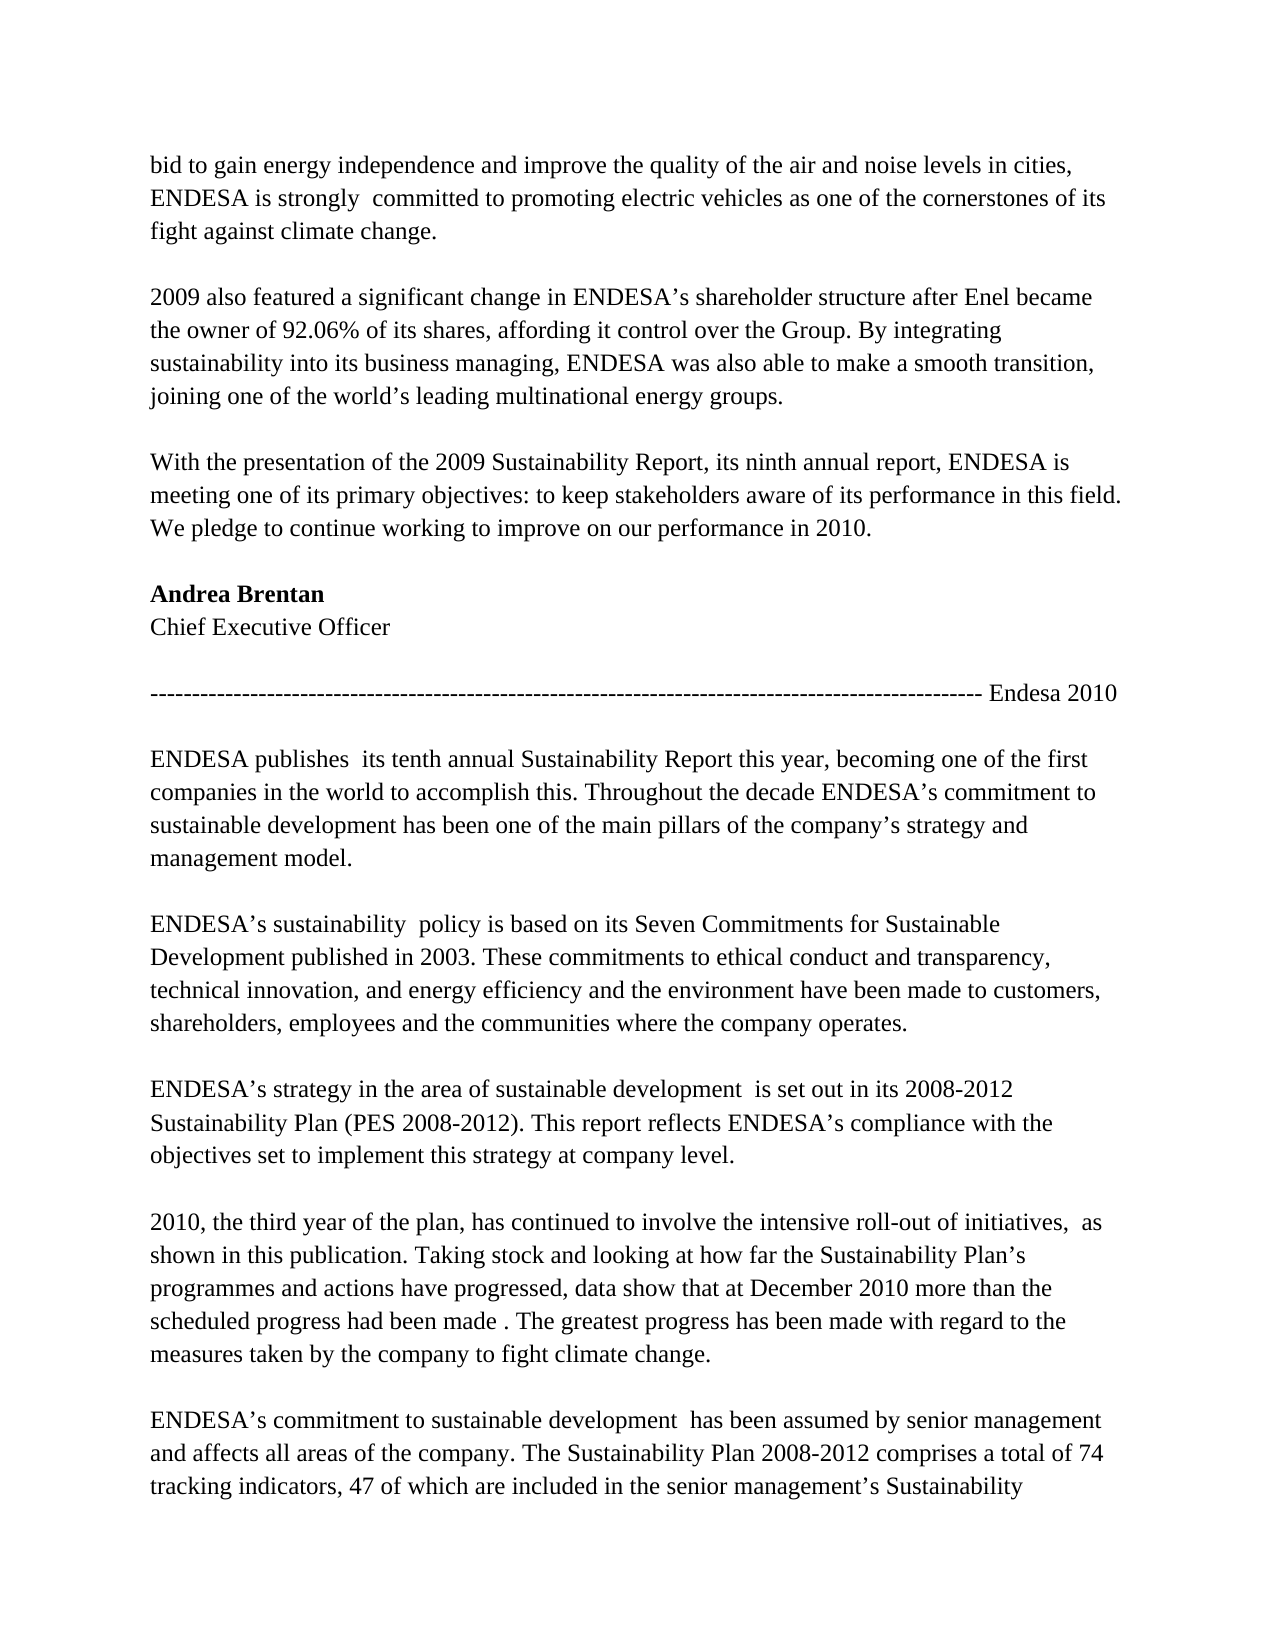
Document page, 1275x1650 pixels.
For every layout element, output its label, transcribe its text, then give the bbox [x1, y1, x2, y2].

text Sustainability Plan (PES 2008-2012). This report reflects ENDESA’s compliance with the objectives set to implement this strategy at company level. [150, 1108, 1125, 1169]
text ENDESA publishes its tenth annual Sustainability Report this year, becoming one of the first companies in the world to accomplish this. Throughout the decade ENDESA’s commitment to sustainable development has been one of the main pillars of the company’s strategy and management model. [150, 744, 1125, 872]
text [150, 150, 1125, 245]
text 2010, the third year of the plan, has continued to involve the intensive roll-out of initiatives, as shown in this publication. Taking stock and looking at how far the Sustainability Plan’s programmes and actions have progressed, data show that at December 2010 more than the scheduled progress had been made . The greatest progress has been made with regard to the measures taken by the company to fight climate change. [150, 1207, 1125, 1367]
text With the presentation of the 2009 Sustainability Report, its ninth annual report, ENDESA is meeting one of its primary objectives: to keep stakeholders aware of its performance in this field. We pledge to continue working to improve on our performance in 2010. [150, 447, 1125, 542]
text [150, 1405, 1125, 1499]
text Andrea Brentan [150, 579, 1125, 608]
text ENDESA’s strategy in the area of sustainable development is set out in its 2008-2012 [150, 1074, 1125, 1103]
text Chief Executive Officer [150, 612, 1125, 641]
text 2009 also featured a significant change in ENDESA’s shareholder structure after Enel became the owner of 92.06% of its shares, affording it control over the Group. By integrating sustainability into its business managing, ENDESA was also able to make a smooth transition, joining one of the world’s leading multinational energy groups. [150, 282, 1125, 410]
text ENDESA’s sustainability policy is based on its Seven Commitments for Sustainable Development published in 2003. These commitments to ethical conduct and transparency, technical innovation, and energy efficiency and the environment have been made to customers, shareholders, employees and the communities where the company operates. [150, 909, 1125, 1037]
text ---------------------------------------------------------------------------------------------------- Endesa 2010 [150, 678, 1125, 707]
